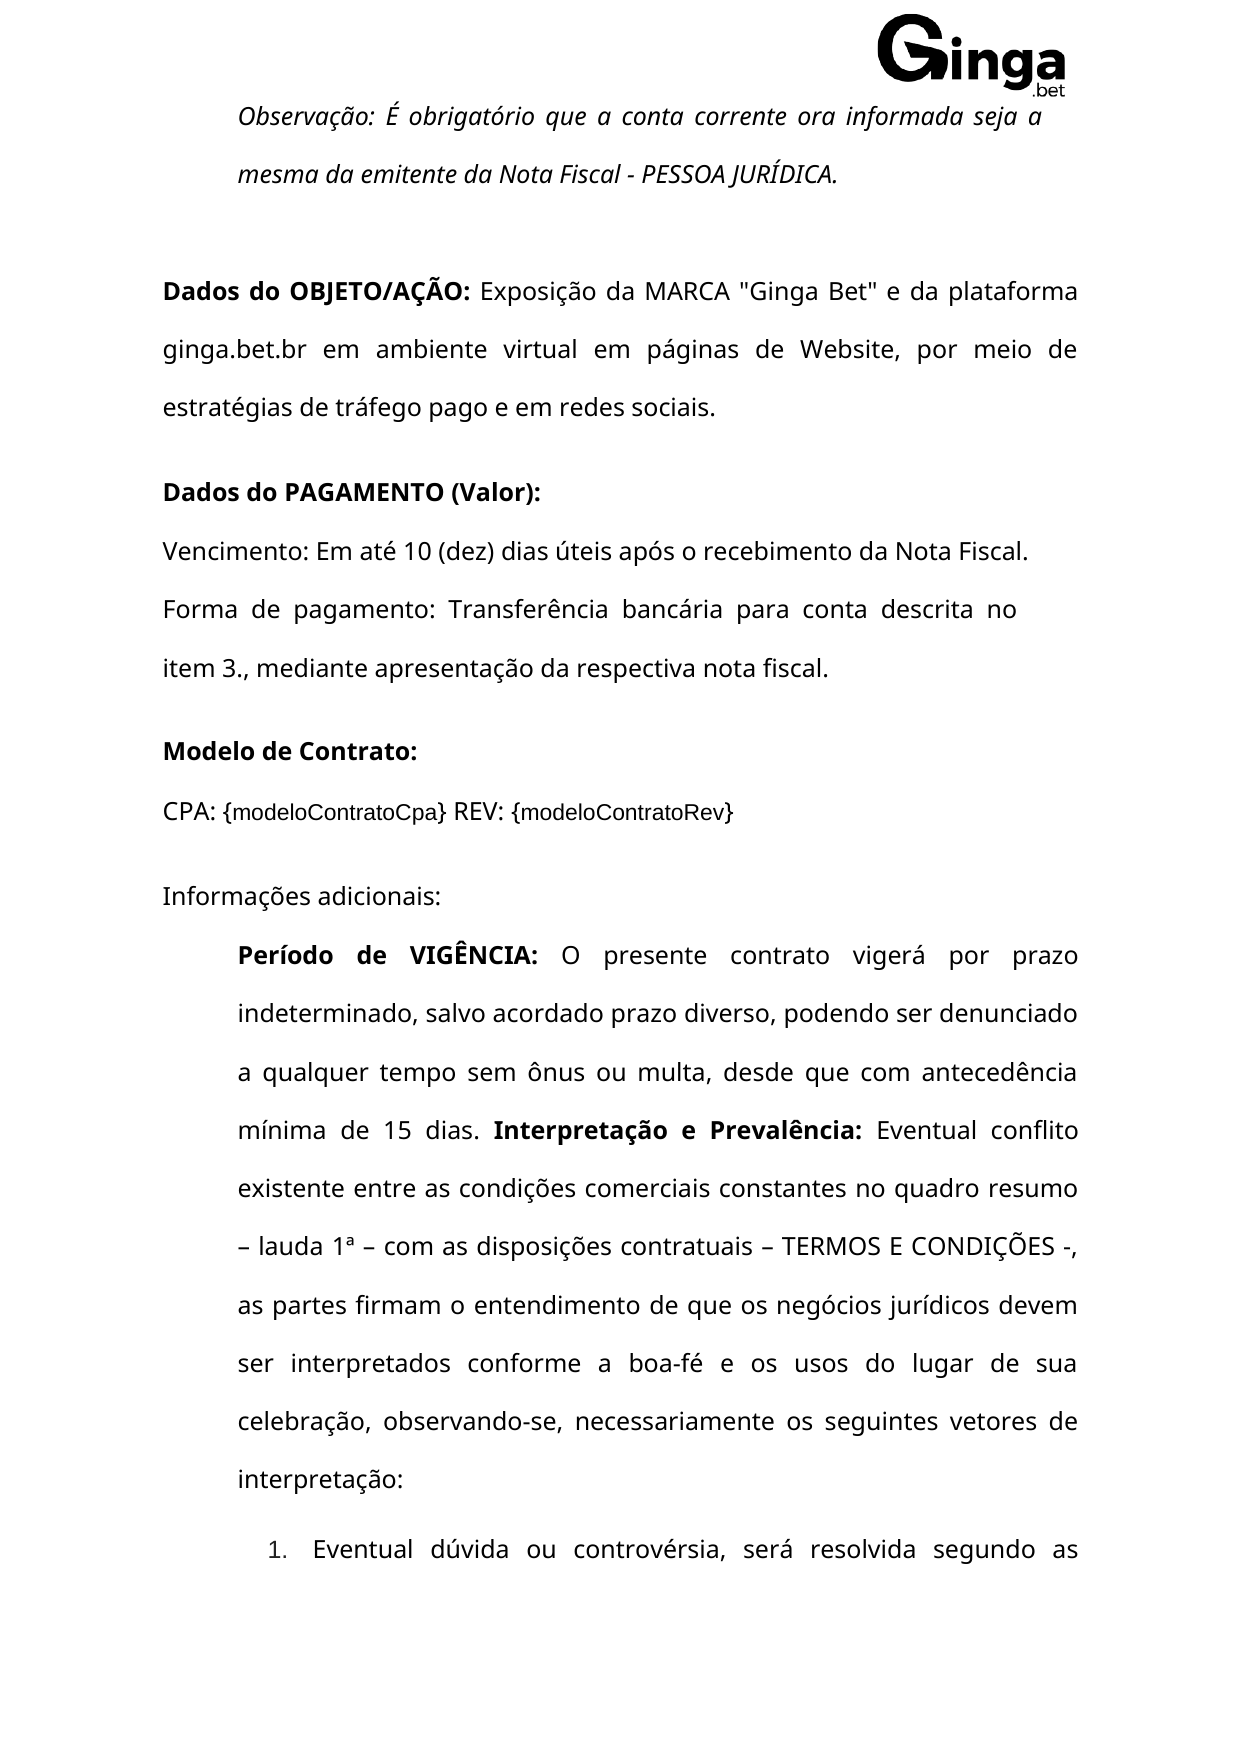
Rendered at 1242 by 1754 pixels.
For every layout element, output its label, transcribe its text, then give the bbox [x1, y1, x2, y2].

text Informações adicionais: [162, 876, 1079, 912]
picture [862, 11, 1080, 99]
text CPA: {modeloContratoCpa} REV: {modeloContratoRev} [162, 793, 1079, 827]
subtitle Modelo de Contrato: [162, 733, 1079, 767]
subtitle Dados do PAGAMENTO (Valor): [162, 473, 1079, 508]
text Vencimento: Em até 10 (dez) dias úteis após o recebimento da Nota Fiscal. [162, 534, 1051, 568]
text Dados do OBJETO/AÇÃO: Exposição da MARCA "Ginga Bet" e da plataforma ginga.bet.br em ambiente virtual em páginas de Website, por meio de estratégias de tráfego pago e em redes sociais. [162, 273, 1079, 424]
text Observação: É obrigatório que a conta corrente ora informada seja a mesma da emitente da Nota Fiscal - PESSOA JURÍDICA. [237, 99, 1046, 191]
text Forma de pagamento: Transferência bancária para conta descrita no item 3., mediante apresentação da respectiva nota fiscal. [162, 592, 1018, 684]
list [267, 1532, 1079, 1566]
text Período de VIGÊNCIA: O presente contrato vigerá por prazo indeterminado, salvo acordado prazo diverso, podendo ser denunciado a qualquer tempo sem ônus ou multa, desde que com antecedência mínima de 15 dias. Interpretação e Prevalência: Eventual conflito existente entre as condições comerciais constantes no quadro resumo – lauda 1ª – com as disposições contratuais – TERMOS E CONDIÇÕES -, as partes firmam o entendimento de que os negócios jurídicos devem ser interpretados conforme a boa-fé e os usos do lugar de sua celebração, observando-se, necessariamente os seguintes vetores de interpretação: [237, 938, 1079, 1496]
